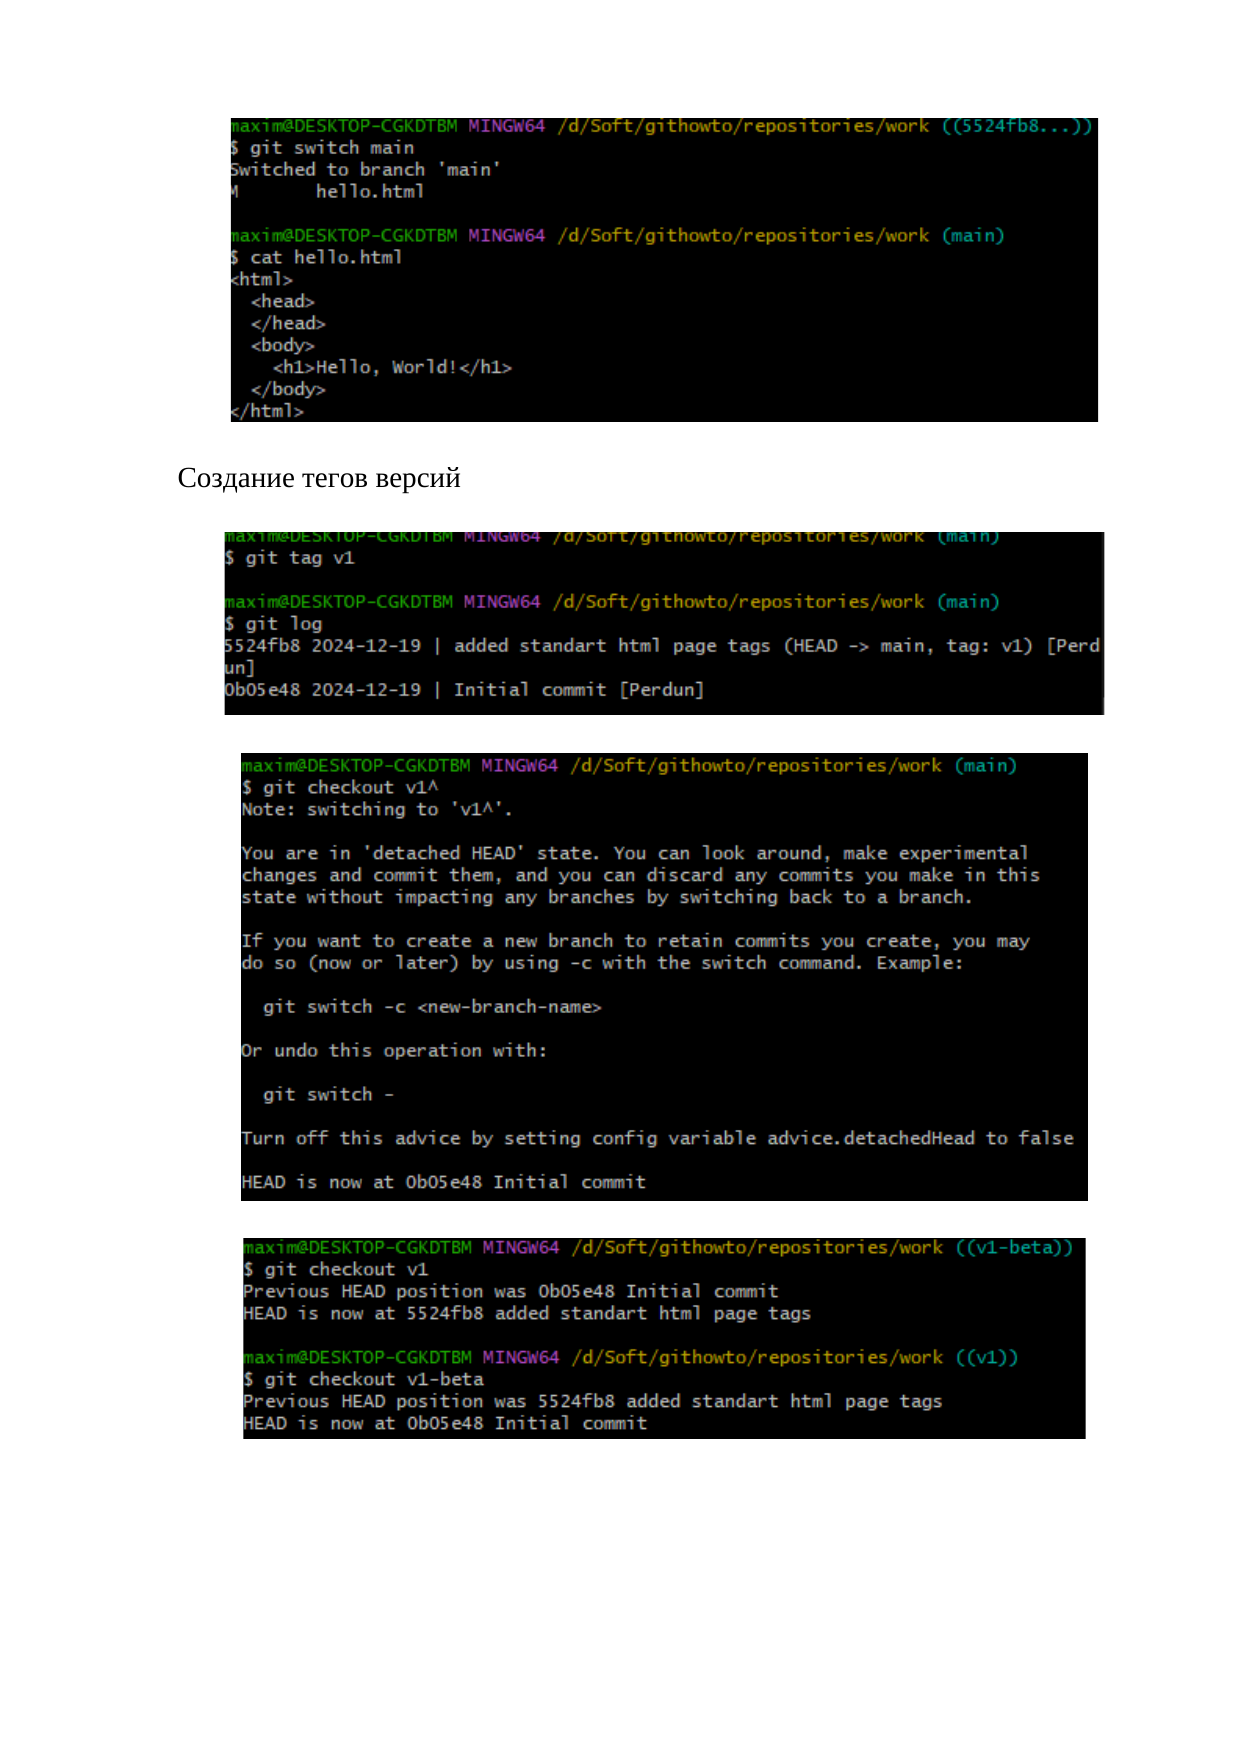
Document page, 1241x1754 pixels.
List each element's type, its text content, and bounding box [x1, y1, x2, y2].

picture [243, 1238, 1086, 1439]
picture [224, 532, 1105, 715]
text Создание тегов версий [177, 460, 1152, 493]
picture [241, 753, 1088, 1201]
picture [230, 118, 1099, 422]
